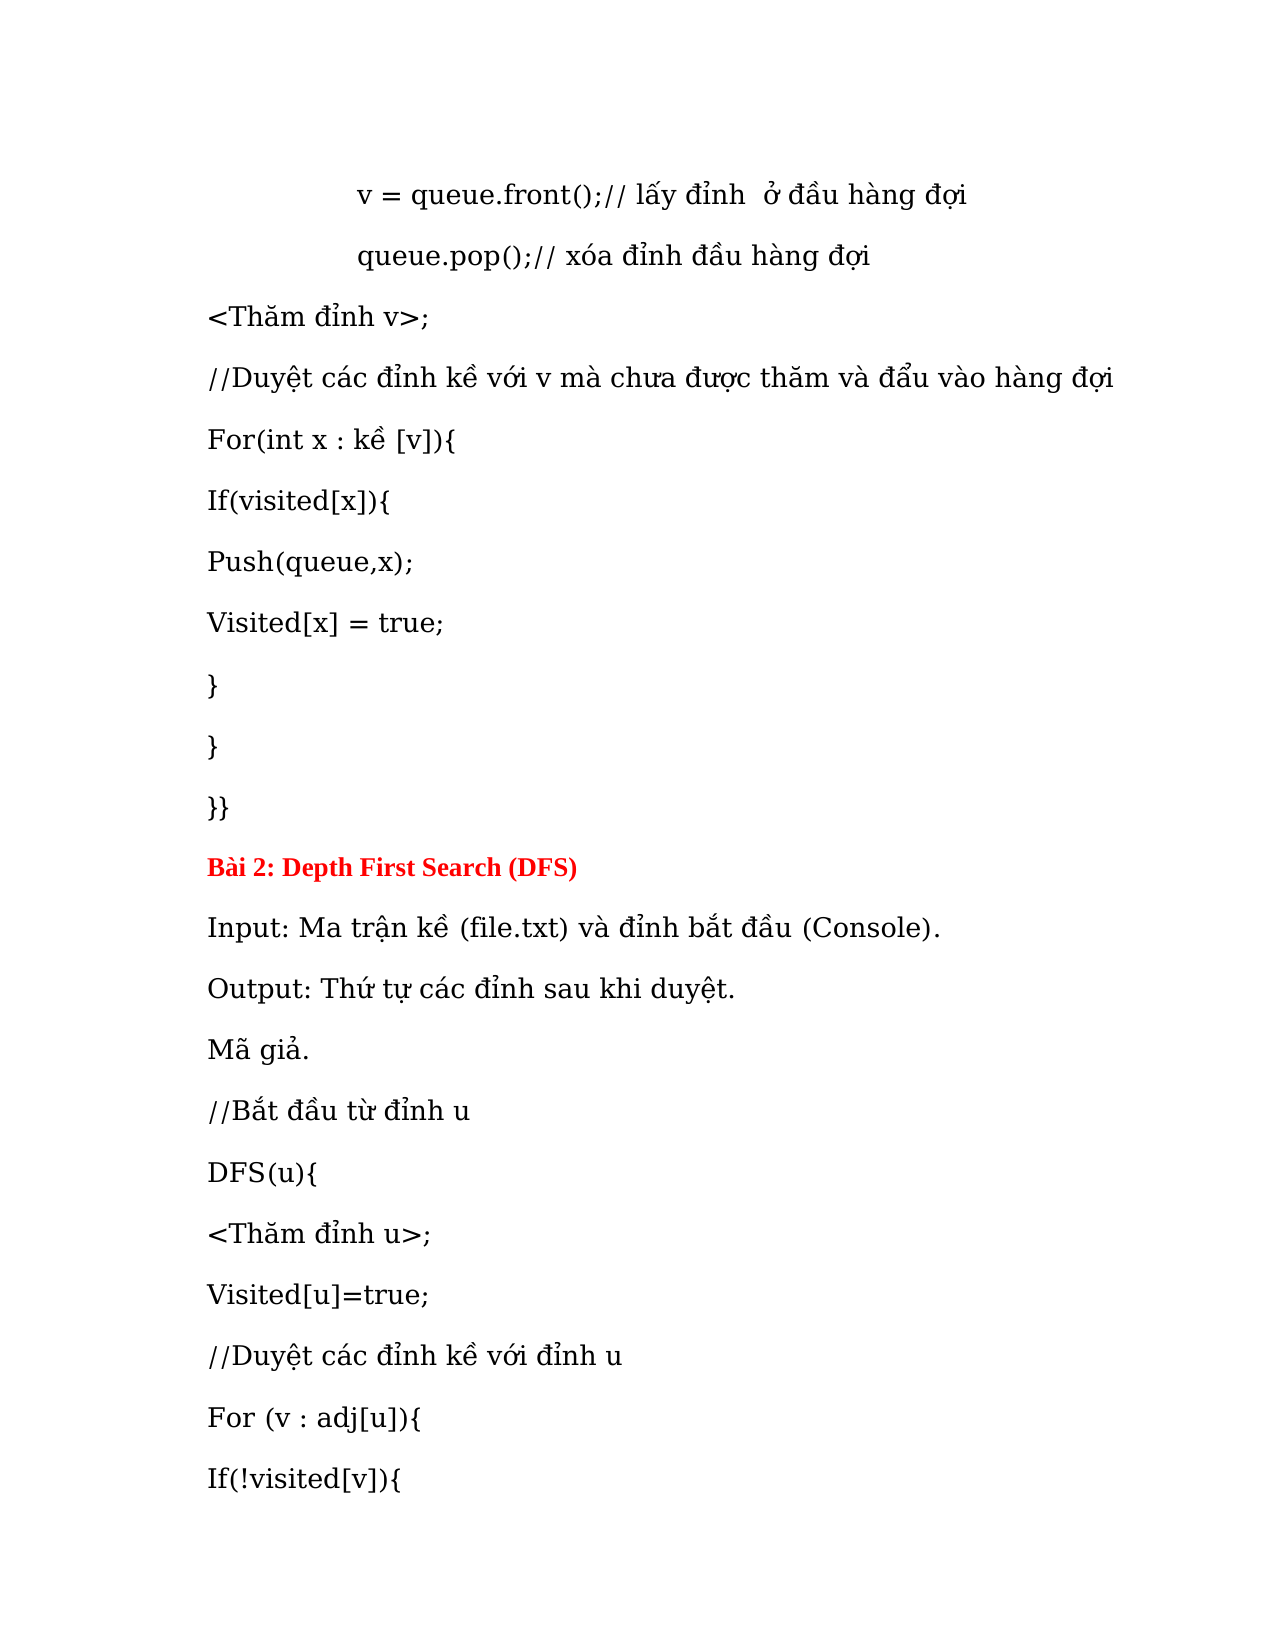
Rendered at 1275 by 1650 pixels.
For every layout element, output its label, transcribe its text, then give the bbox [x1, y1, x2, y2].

text Output: Thứ tự các đỉnh sau khi duyệt. [207, 971, 1157, 1004]
text } [207, 667, 1157, 700]
text Visited[x] = true; [207, 606, 1157, 638]
text Bài 2: Depth First Search (DFS) [207, 851, 1157, 882]
text queue.pop();// xóa đỉnh đầu hàng đợi [207, 238, 1157, 271]
text v = queue.front();// lấy đỉnh ở đầu hàng đợi [207, 177, 1157, 210]
text } [207, 728, 1157, 761]
text <Thăm đỉnh u>; [207, 1216, 1157, 1249]
text Input: Ma trận kề (file.txt) và đỉnh bắt đầu (Console). [207, 910, 1157, 943]
text If(visited[x]){ [207, 483, 1157, 516]
text //Duyệt các đỉnh kề với v mà chưa được thăm và đẩu vào hàng đợi [207, 361, 1157, 393]
text DFS(u){ [207, 1155, 1157, 1188]
text For(int x : kề [v]){ [207, 422, 1157, 455]
text Visited[u]=true; [207, 1278, 1157, 1310]
text //Duyệt các đỉnh kề với đỉnh u [207, 1339, 1157, 1371]
text For (v : adj[u]){ [207, 1400, 1157, 1433]
text }} [207, 790, 1157, 822]
text If(!visited[v]){ [207, 1461, 1157, 1494]
text Mã giả. [207, 1033, 1157, 1065]
text //Bắt đầu từ đỉnh u [207, 1094, 1157, 1126]
text <Thăm đỉnh v>; [207, 300, 1157, 332]
text Push(queue,x); [207, 545, 1157, 577]
